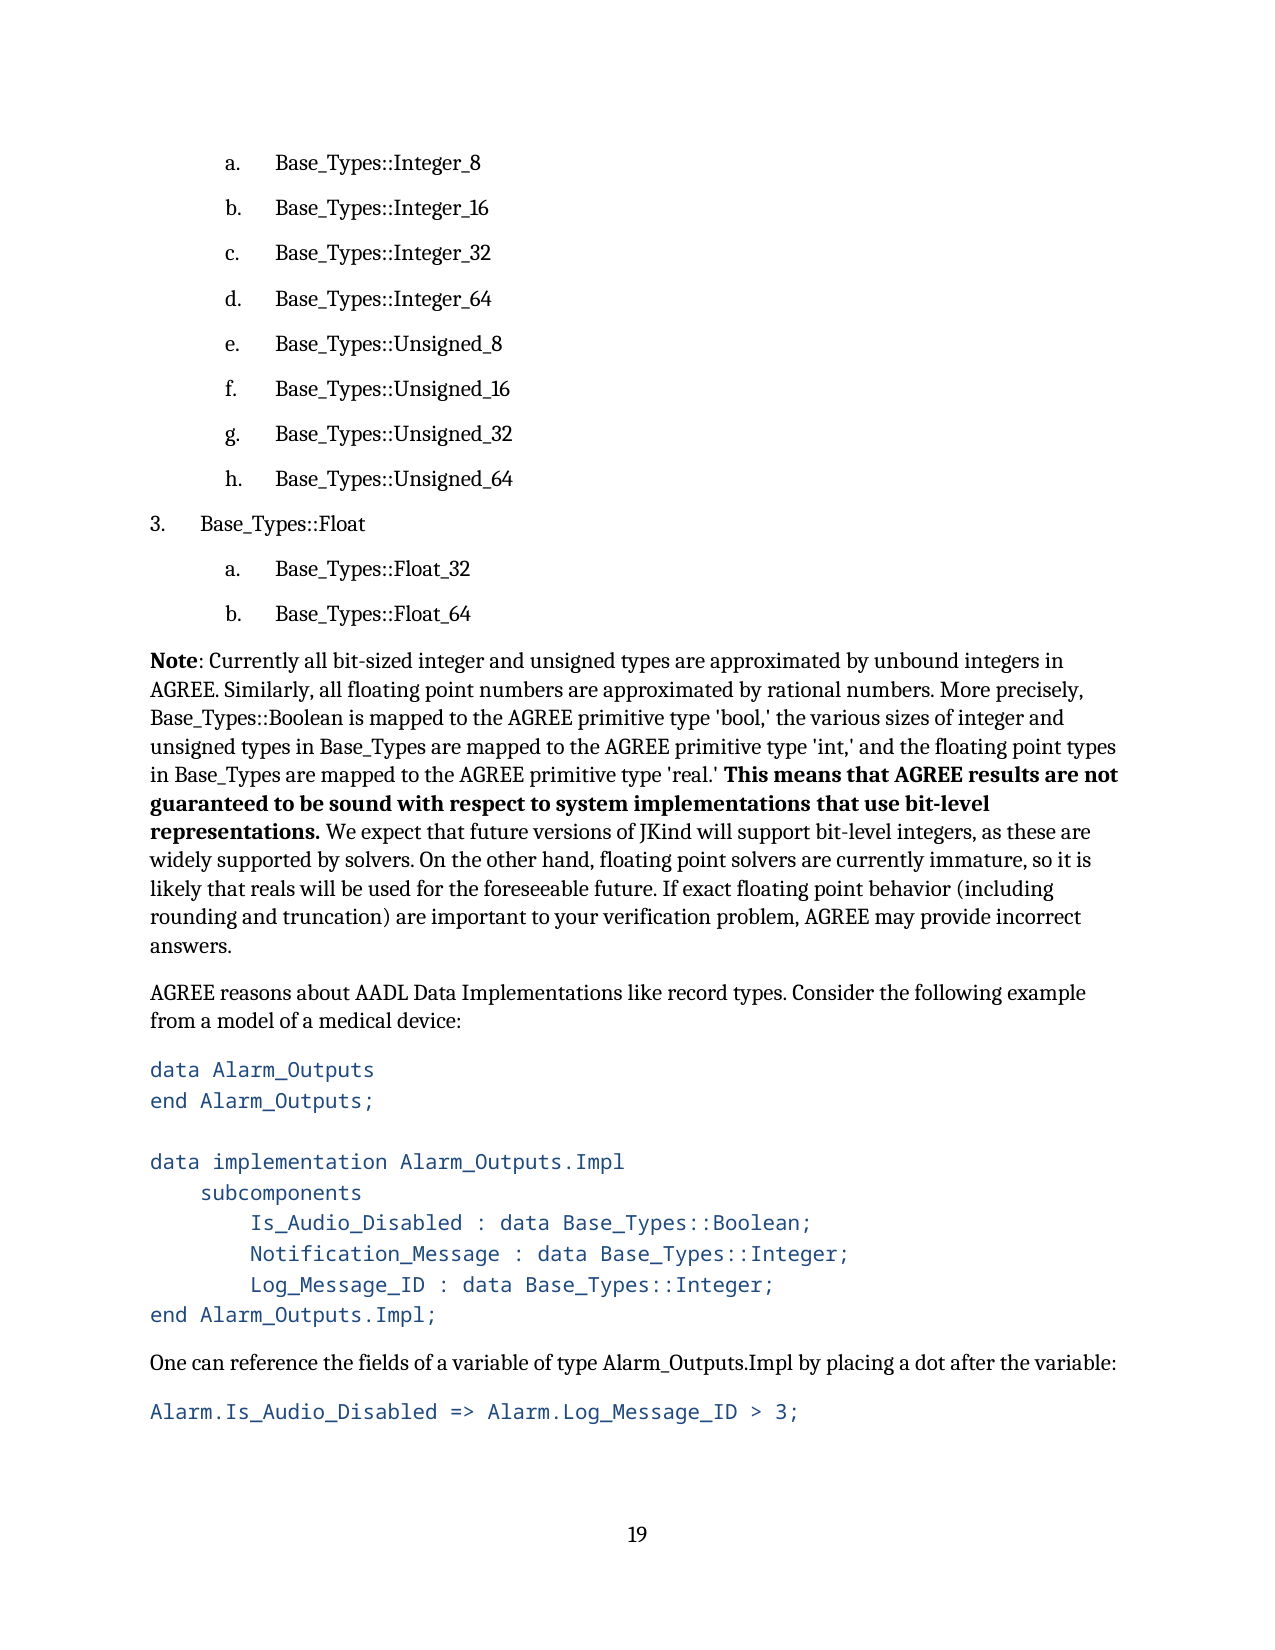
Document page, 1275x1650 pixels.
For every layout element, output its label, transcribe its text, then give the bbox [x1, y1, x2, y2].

list Base_Types::Unsigned_64 [225, 466, 1125, 492]
text data Alarm_Outputs end Alarm_Outputs; data implementation Alarm_Outputs.Impl subcomponents Is_Audio_Disabled : data Base_Types::Boolean; Notification_Message : data Base_Types::Integer; Log_Message_ID : data Base_Types::Integer; end Alarm_Outputs.Impl; [150, 1055, 1125, 1329]
list Base_Types::Float [150, 511, 1125, 537]
list Base_Types::Integer_8 [225, 150, 1125, 176]
list Base_Types::Integer_32 [225, 240, 1125, 267]
list Base_Types::Integer_16 [225, 195, 1125, 221]
text One can reference the fields of a variable of type Alarm_Outputs.Impl by placing a dot after the variable: [150, 1350, 1125, 1376]
text AGREE reasons about AADL Data Implementations like record types. Consider the following example from a model of a medical device: [150, 980, 1125, 1034]
list Base_Types::Unsigned_32 [225, 421, 1125, 447]
list Base_Types::Float_64 [225, 601, 1125, 627]
text Alarm.Is_Audio_Disabled => Alarm.Log_Message_ID > 3; [150, 1397, 1125, 1425]
list Base_Types::Integer_64 [225, 285, 1125, 312]
list Base_Types::Unsigned_16 [225, 376, 1125, 402]
list Base_Types::Float_32 [225, 556, 1125, 582]
list Base_Types::Unsigned_8 [225, 330, 1125, 357]
text Note: Currently all bit-sized integer and unsigned types are approximated by unbound integers in AGREE. Similarly, all floating point numbers are approximated by rational numbers. More precisely, Base_Types::Boolean is mapped to the AGREE primitive type 'bool,' the various sizes of integer and unsigned types in Base_Types are mapped to the AGREE primitive type 'int,' and the floating point types in Base_Types are mapped to the AGREE primitive type 'real.' This means that AGREE results are not guaranteed to be sound with respect to system implementations that use bit-level representations. We expect that future versions of JKind will support bit-level integers, as these are widely supported by solvers. On the other hand, floating point solvers are currently immature, so it is likely that reals will be used for the foreseeable future. If exact floating point behavior (including rounding and truncation) are important to your verification problem, AGREE may provide incorrect answers. [150, 648, 1125, 959]
